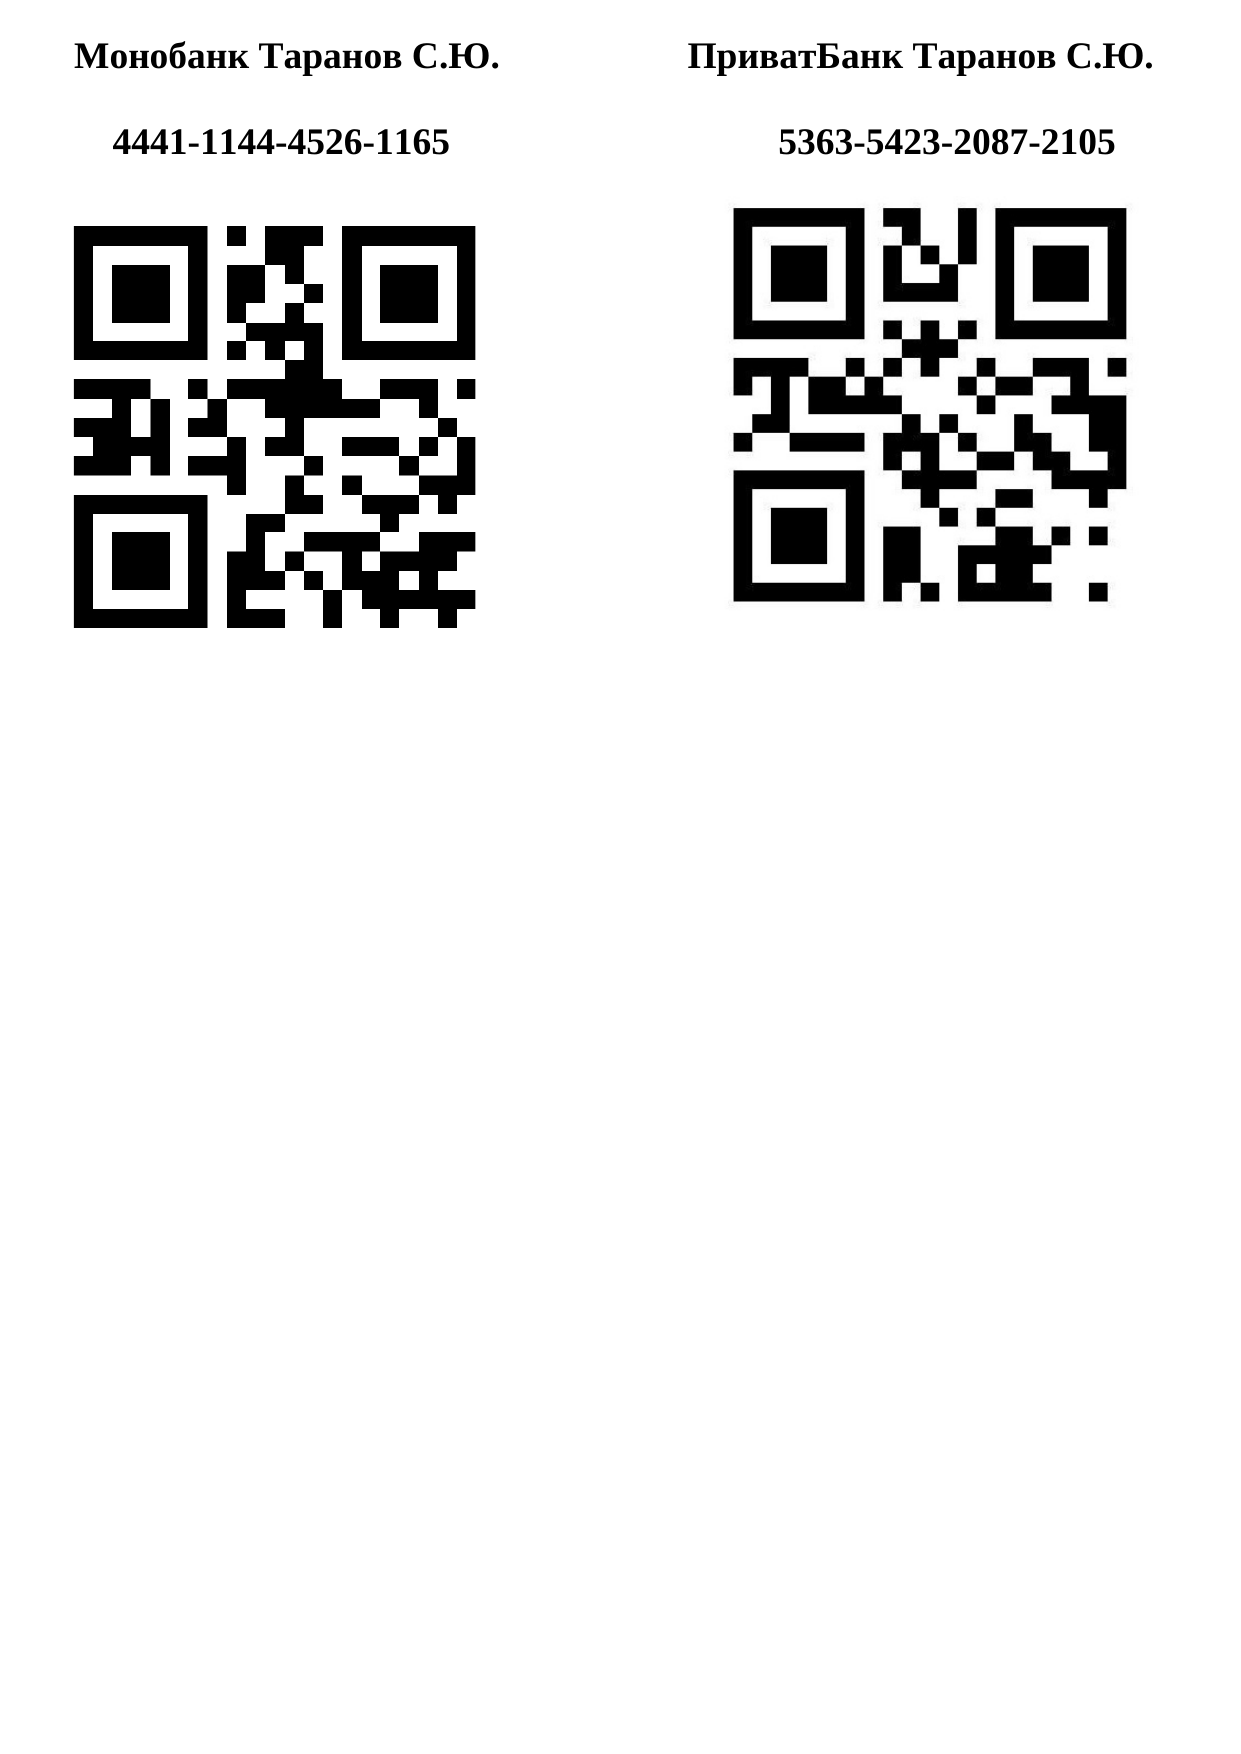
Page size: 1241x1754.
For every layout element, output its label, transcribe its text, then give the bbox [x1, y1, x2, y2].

text Монобанк Таранов С.Ю. ПриватБанк Таранов С.Ю. [0, 33, 1240, 77]
text 4441-1144-4526-1165 5363-5423-2087-2105 [0, 120, 1240, 163]
picture [73, 226, 476, 628]
picture [716, 196, 1144, 628]
